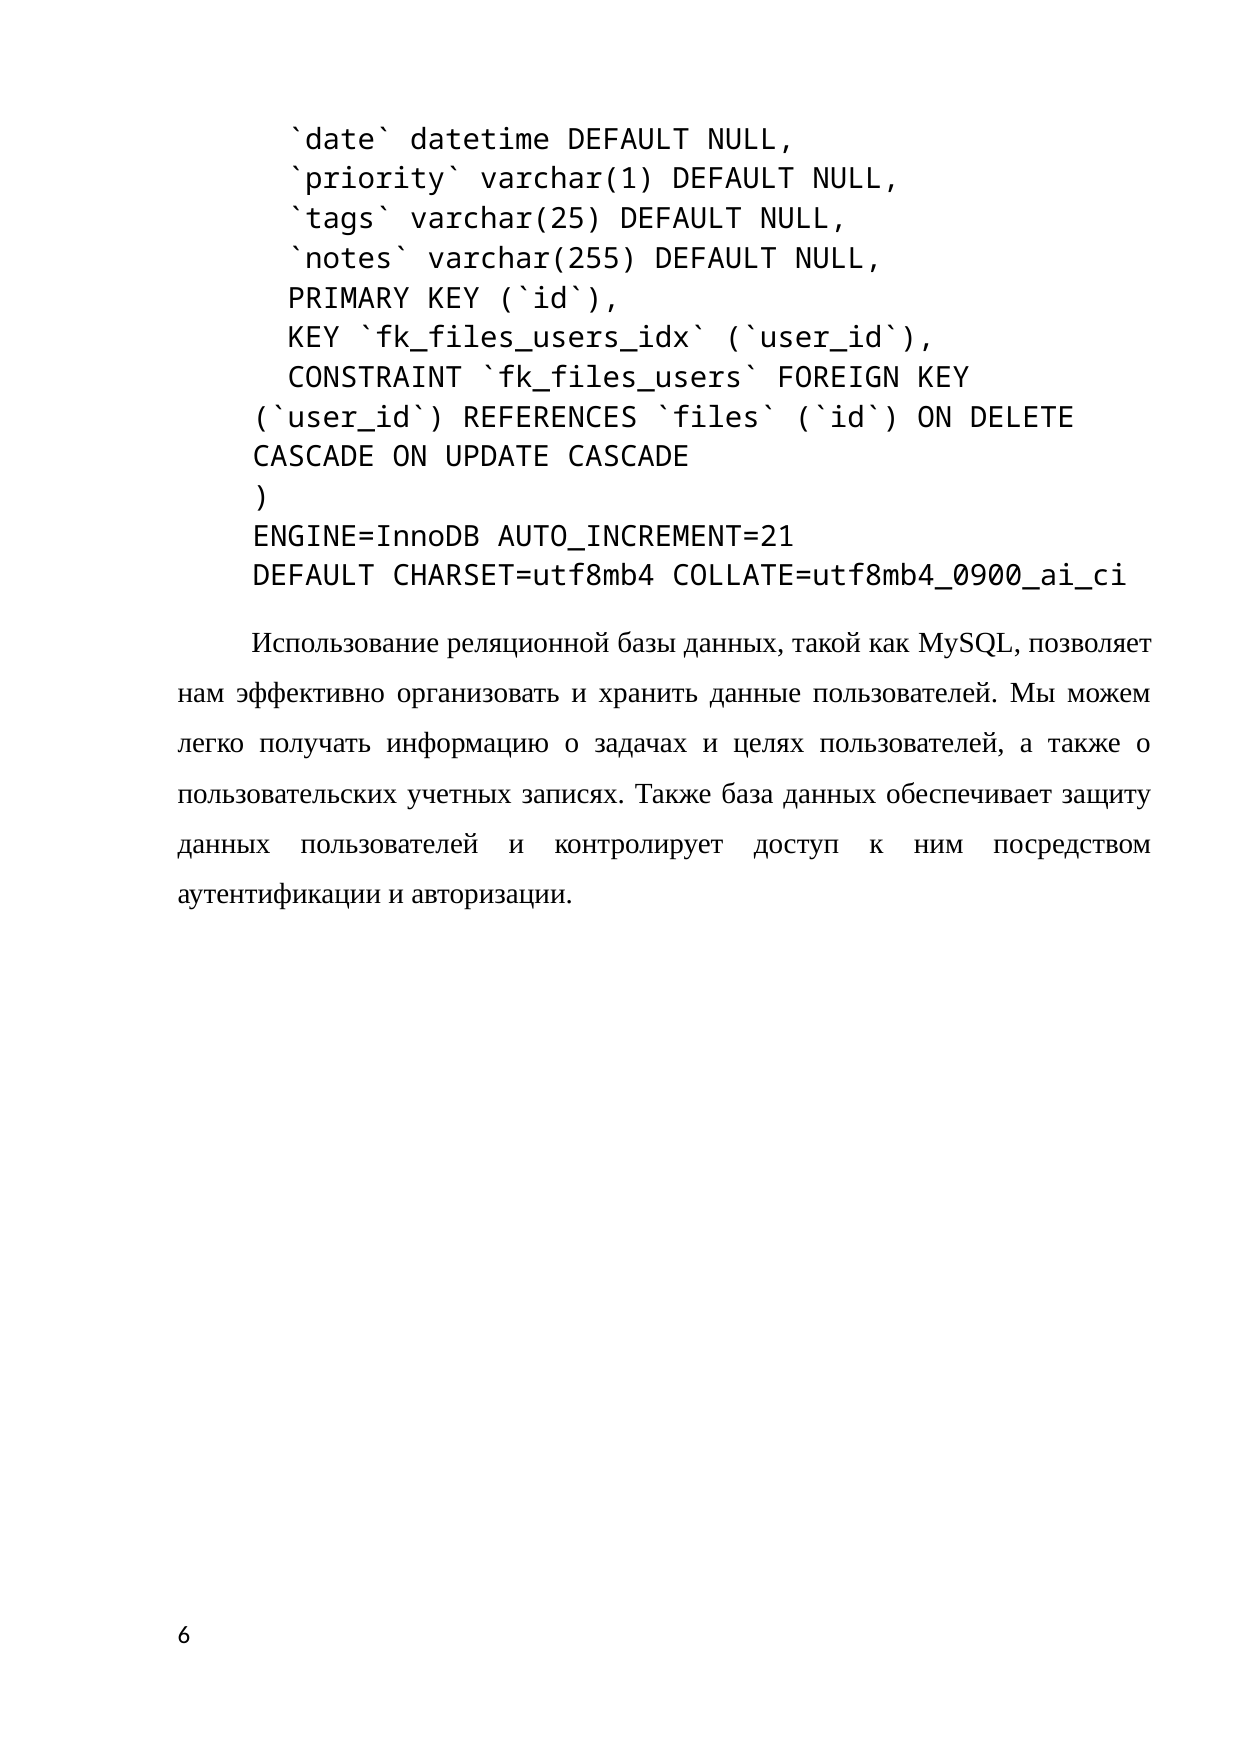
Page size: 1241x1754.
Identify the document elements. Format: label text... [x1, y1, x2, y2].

list KEY `fk_files_users_idx` (`user_id`), [252, 317, 1152, 356]
list ) [252, 475, 1152, 515]
list `tags` varchar(25) DEFAULT NULL, [252, 197, 1152, 237]
list ENGINE=InnoDB AUTO_INCREMENT=21 [252, 515, 1152, 555]
list `date` datetime DEFAULT NULL, [252, 118, 1152, 158]
list DEFAULT CHARSET=utf8mb4 COLLATE=utf8mb4_0900_ai_ci [252, 555, 1152, 594]
list `notes` varchar(255) DEFAULT NULL, [252, 237, 1152, 277]
list CONSTRAINT `fk_files_users` FOREIGN KEY (`user_id`) REFERENCES `files` (`id`) ON DELETE CASCADE ON UPDATE CASCADE [252, 356, 1152, 475]
list `priority` varchar(1) DEFAULT NULL, [252, 158, 1152, 197]
list PRIMARY KEY (`id`), [252, 277, 1152, 317]
text Использование реляционной базы данных, такой как MySQL, позволяет нам эффективно организовать и хранить данные пользователей. Мы можем легко получать информацию о задачах и целях пользователей, а также о пользовательских учетных записях. Также база данных обеспечивает защиту данных пользователей и контролирует доступ к ним посредством аутентификации и авторизации. [177, 625, 1152, 910]
